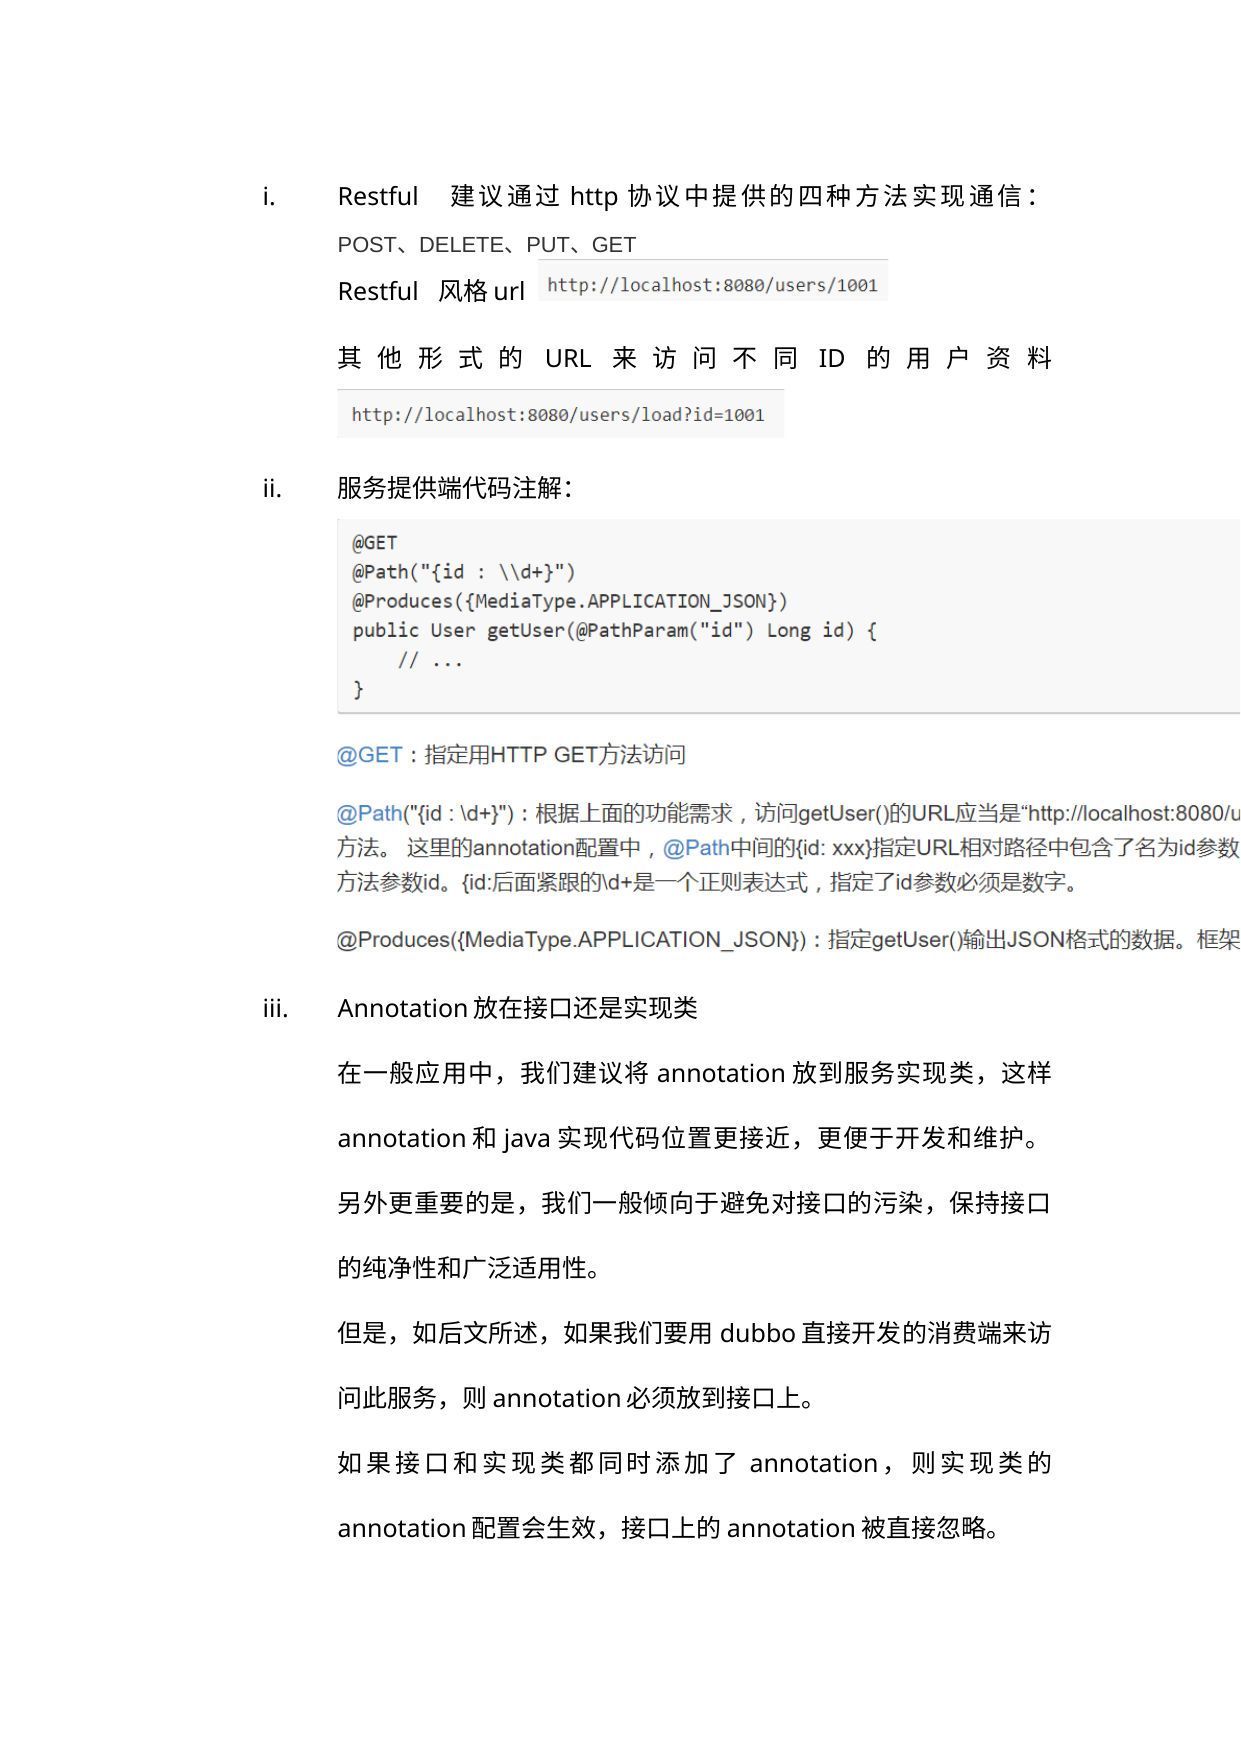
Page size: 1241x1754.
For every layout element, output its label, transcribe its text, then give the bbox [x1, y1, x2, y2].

picture [337, 519, 1241, 970]
picture [538, 259, 889, 301]
list Annotation放在接口还是实现类 [262, 974, 1053, 1039]
list 在一般应用中，我们建议将annotation放到服务实现类，这样annotation和java实现代码位置更接近，更便于开发和维护。另外更重要的是，我们一般倾向于避免对接口的污染，保持接口的纯净性和广泛适用性。 [337, 1039, 1053, 1299]
list 如果接口和实现类都同时添加了annotation，则实现类的annotation配置会生效，接口上的annotation被直接忽略。 [337, 1429, 1053, 1559]
picture [337, 389, 785, 438]
list 但是，如后文所述，如果我们要用dubbo直接开发的消费端来访问此服务，则annotation必须放到接口上。 [337, 1299, 1053, 1429]
list Restful 建议通过http协议中提供的四种方法实现通信：POST、DELETE、PUT、GET [262, 162, 1053, 259]
text 其他形式的URL来访问不同ID的用户资料 [337, 324, 1053, 454]
list 服务提供端代码注解： [262, 454, 1053, 519]
